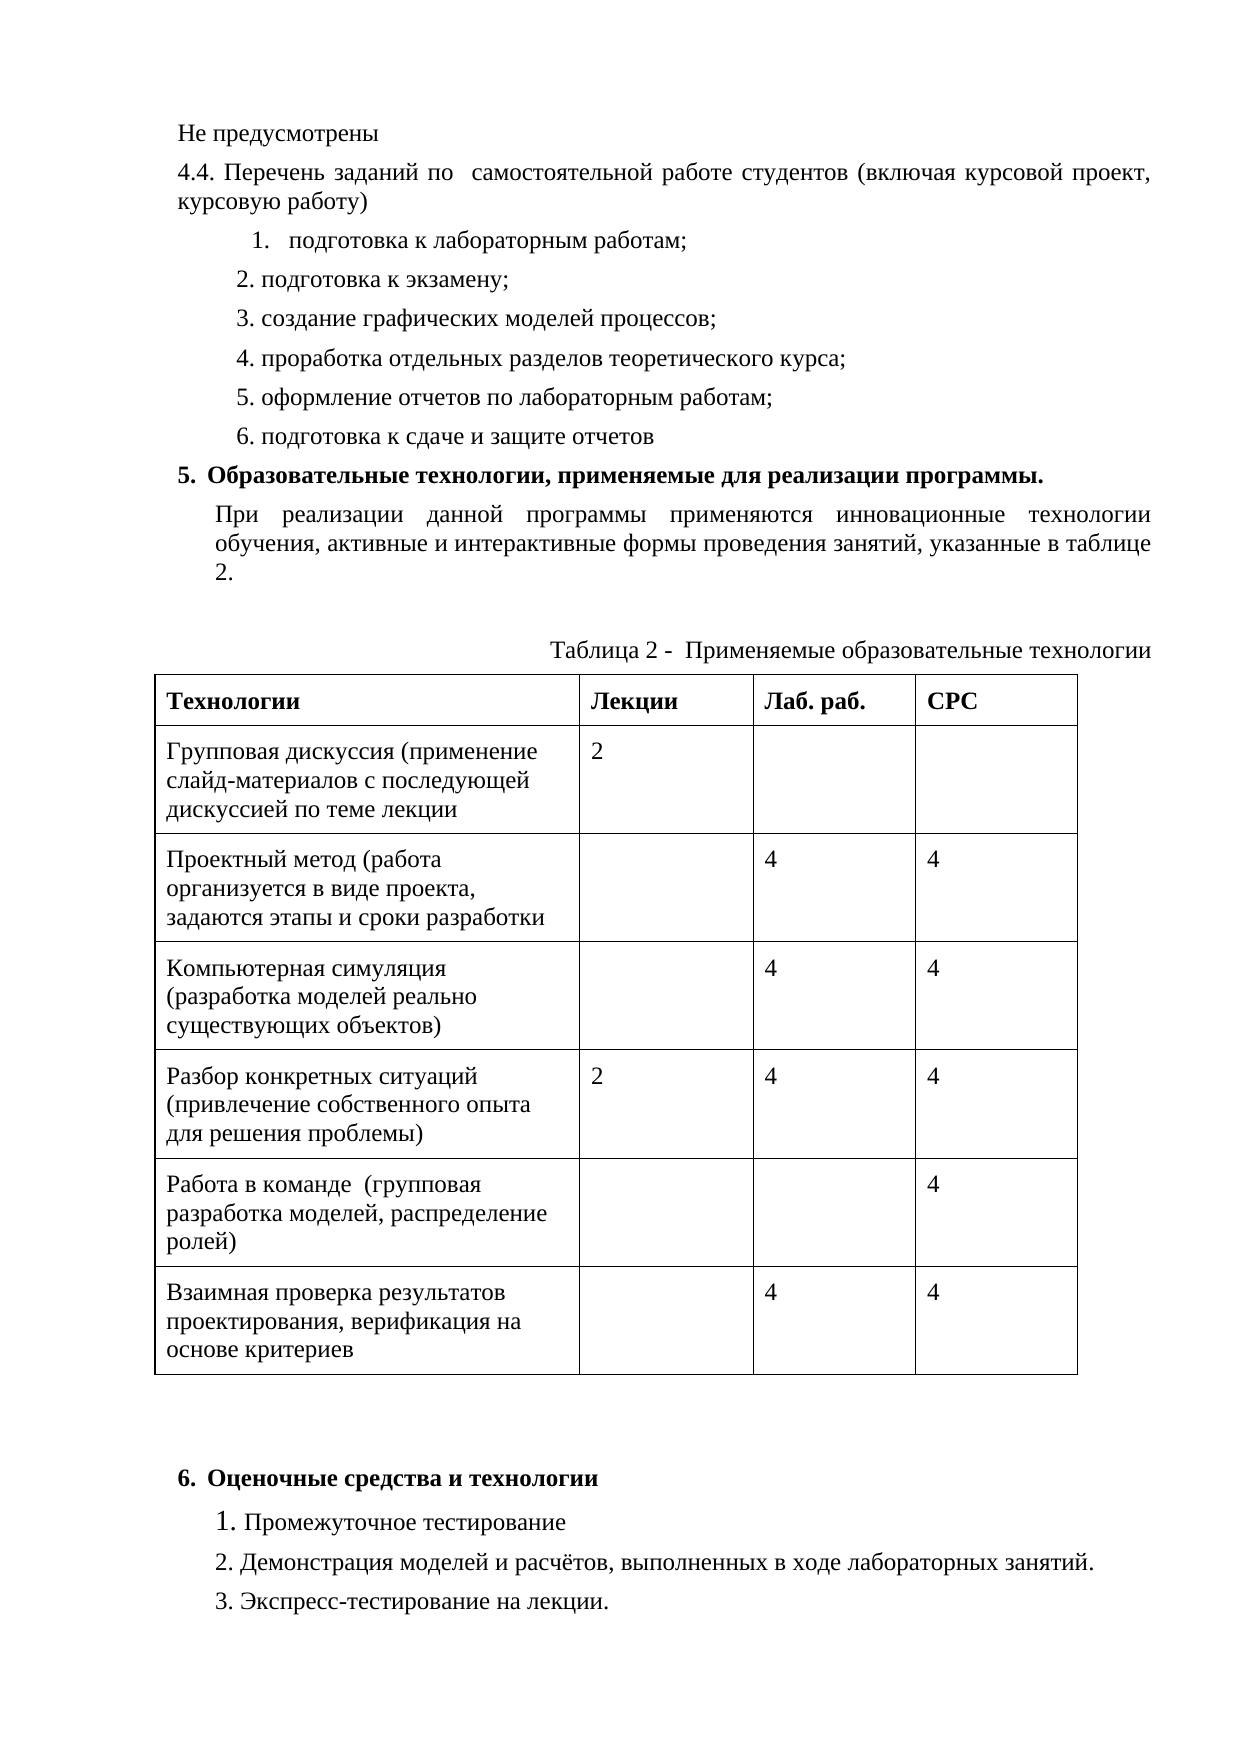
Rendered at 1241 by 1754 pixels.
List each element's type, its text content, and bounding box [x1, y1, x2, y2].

table_cell Работа в команде (групповая разработка моделей, распределение ролей) [156, 1159, 579, 1266]
list Образовательные технологии, применяемые для реализации программы. [177, 460, 1152, 489]
text 1. Промежуточное тестирование [215, 1503, 1152, 1536]
text 5. оформление отчетов по лабораторным работам; [236, 382, 1152, 411]
table_cell 4 [754, 1050, 915, 1157]
text 2. Демонстрация моделей и расчётов, выполненных в ходе лабораторных занятий. [215, 1547, 1152, 1575]
table_cell 4 [916, 834, 1077, 941]
text Не предусмотрены [177, 118, 1152, 147]
text Таблица 2 - Применяемые образовательные технологии [215, 635, 1152, 664]
table_cell [754, 726, 915, 833]
table_cell 2 [580, 1050, 753, 1157]
text 2. подготовка к экзамену; [236, 264, 1152, 293]
table_header Технологии [156, 675, 579, 725]
table_cell Разбор конкретных ситуаций (привлечение собственного опыта для решения проблемы) [156, 1050, 579, 1157]
text При реализации данной программы применяются инновационные технологии обучения, активные и интерактивные формы проведения занятий, указанные в таблице 2. [215, 499, 1152, 586]
table_cell [916, 726, 1077, 833]
table_cell 4 [916, 1159, 1077, 1266]
text 6. подготовка к сдаче и защите отчетов [177, 421, 1152, 450]
table_cell [580, 942, 753, 1049]
table_cell 4 [916, 942, 1077, 1049]
table_cell 4 [916, 1050, 1077, 1157]
table_cell [580, 834, 753, 941]
text 3. Экспресс-тестирование на лекции. [215, 1586, 1152, 1614]
table_header Лаб. раб. [754, 675, 915, 725]
table_cell 4 [916, 1267, 1077, 1374]
text 4.4. Перечень заданий по самостоятельной работе студентов (включая курсовой проект, курсовую работу) [177, 157, 1152, 215]
list подготовка к лабораторным работам; [251, 225, 1152, 254]
table_cell Взаимная проверка результатов проектирования, верификация на основе критериев [156, 1267, 579, 1374]
table_cell Групповая дискуссия (применение слайд-материалов с последующей дискуссией по теме лекции [156, 726, 579, 833]
table_cell 4 [754, 942, 915, 1049]
table_cell [754, 1159, 915, 1266]
list Оценочные средства и технологии [177, 1463, 1152, 1492]
table_cell [580, 1267, 753, 1374]
table_cell 4 [754, 834, 915, 941]
table_cell Проектный метод (работа организуется в виде проекта, задаются этапы и сроки разработки [156, 834, 579, 941]
table_cell 2 [580, 726, 753, 833]
table_header СРС [916, 675, 1077, 725]
text 4. проработка отдельных разделов теоретического курса; [236, 343, 1152, 371]
table_header Лекции [580, 675, 753, 725]
table_cell 4 [754, 1267, 915, 1374]
table_cell [580, 1159, 753, 1266]
text 3. создание графических моделей процессов; [236, 303, 1152, 332]
table_cell Компьютерная симуляция (разработка моделей реально существующих объектов) [156, 942, 579, 1049]
